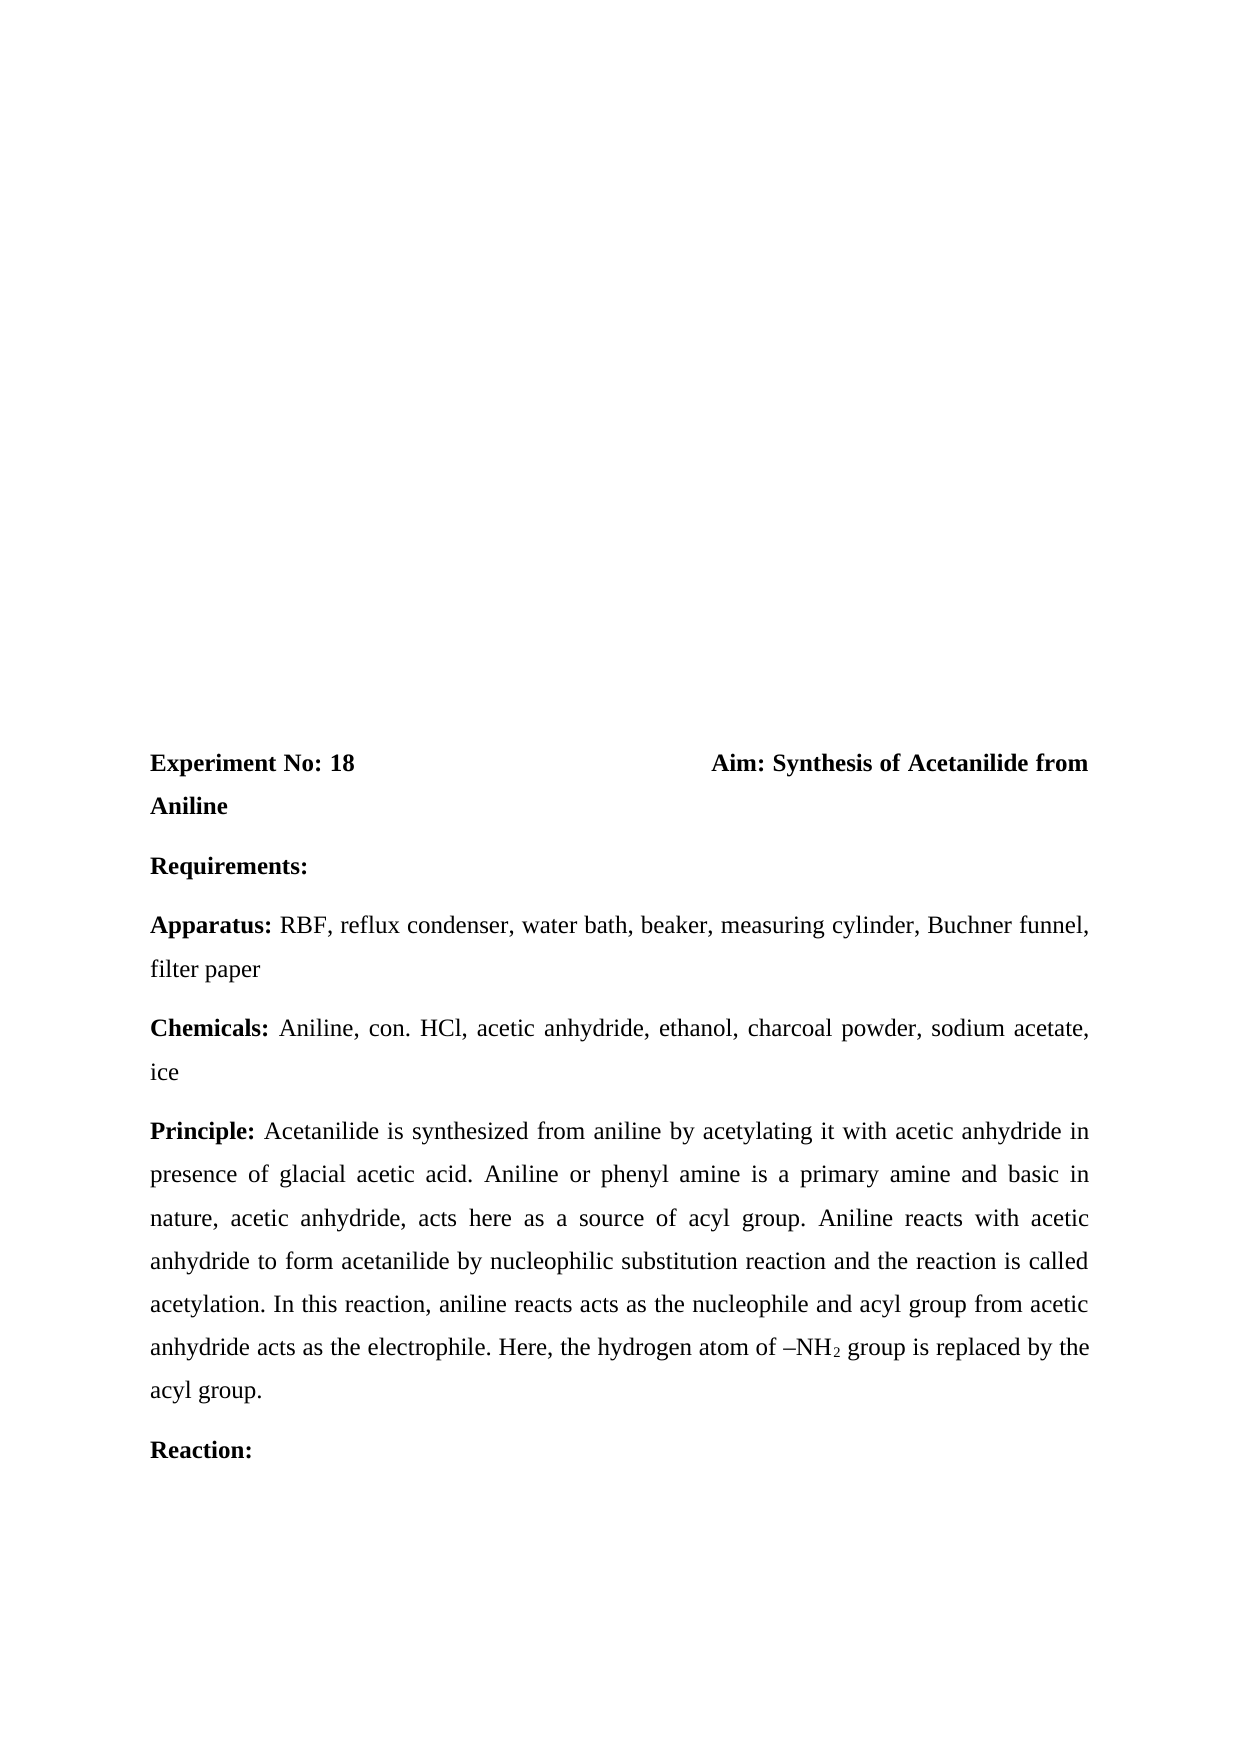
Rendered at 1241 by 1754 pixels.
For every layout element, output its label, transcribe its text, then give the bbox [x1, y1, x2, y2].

text Requirements: [150, 851, 1090, 879]
text Apparatus: RBF, reflux condenser, water bath, beaker, measuring cylinder, Buchner funnel, filter paper [150, 911, 1090, 982]
text Principle: Acetanilide is synthesized from aniline by acetylating it with acetic anhydride in presence of glacial acetic acid. Aniline or phenyl amine is a primary amine and basic in nature, acetic anhydride, acts here as a source of acyl group. Aniline reacts with acetic anhydride to form acetanilide by nucleophilic substitution reaction and the reaction is called acetylation. In this reaction, aniline reacts acts as the nucleophile and acyl group from acetic anhydride acts as the electrophile. Here, the hydrogen atom of –NH2 group is replaced by the acyl group. [150, 1116, 1090, 1404]
text Chemicals: Aniline, con. HCl, acetic anhydride, ethanol, charcoal powder, sodium acetate, ice [150, 1013, 1090, 1085]
text Reaction: [150, 1435, 1090, 1464]
text Experiment No: 18 Aim: Synthesis of Acetanilide from Aniline [150, 748, 1090, 820]
